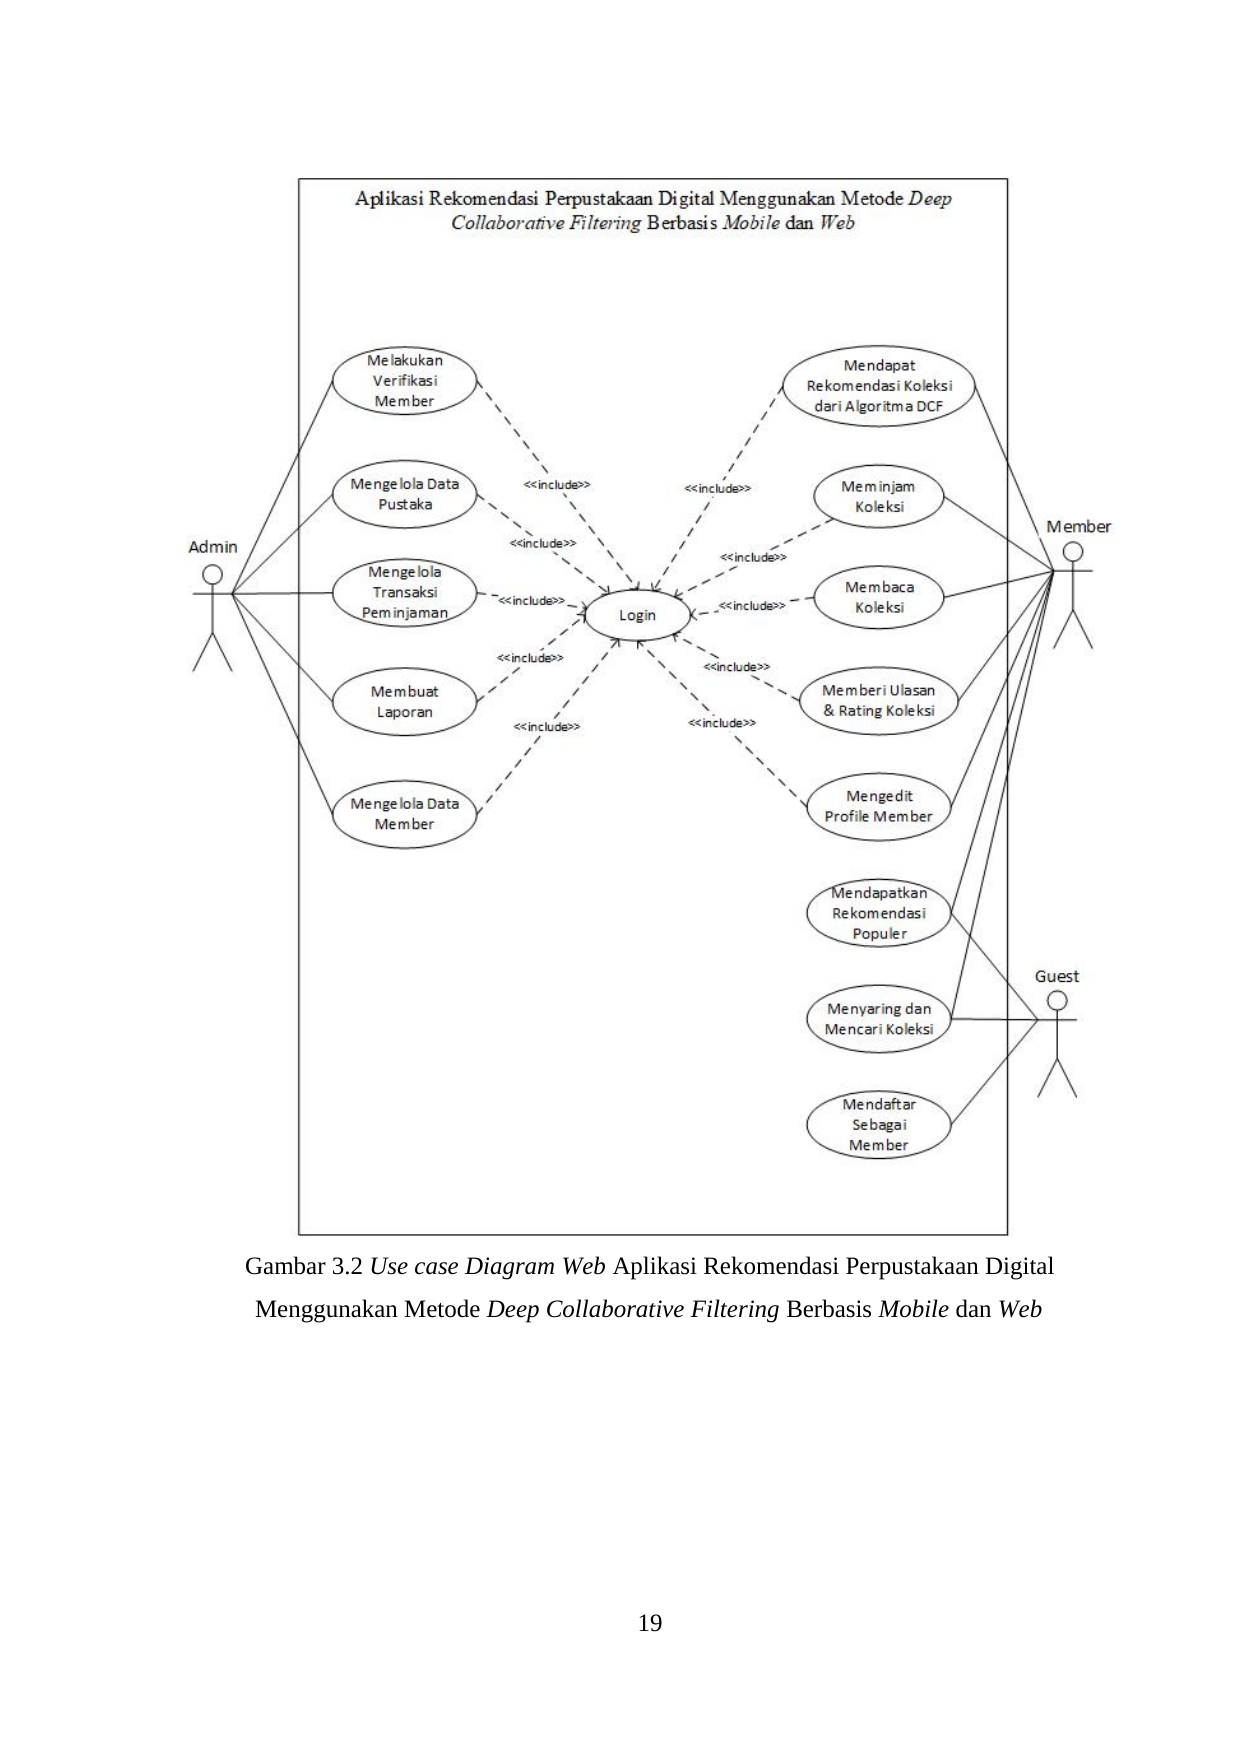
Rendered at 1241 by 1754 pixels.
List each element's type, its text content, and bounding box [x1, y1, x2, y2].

picture [177, 177, 1123, 1237]
text Gambar 3.2 Use case Diagram Web Aplikasi Rekomendasi Perpustakaan Digital Menggunakan Metode Deep Collaborative Filtering Berbasis Mobile dan Web [177, 1251, 1122, 1323]
